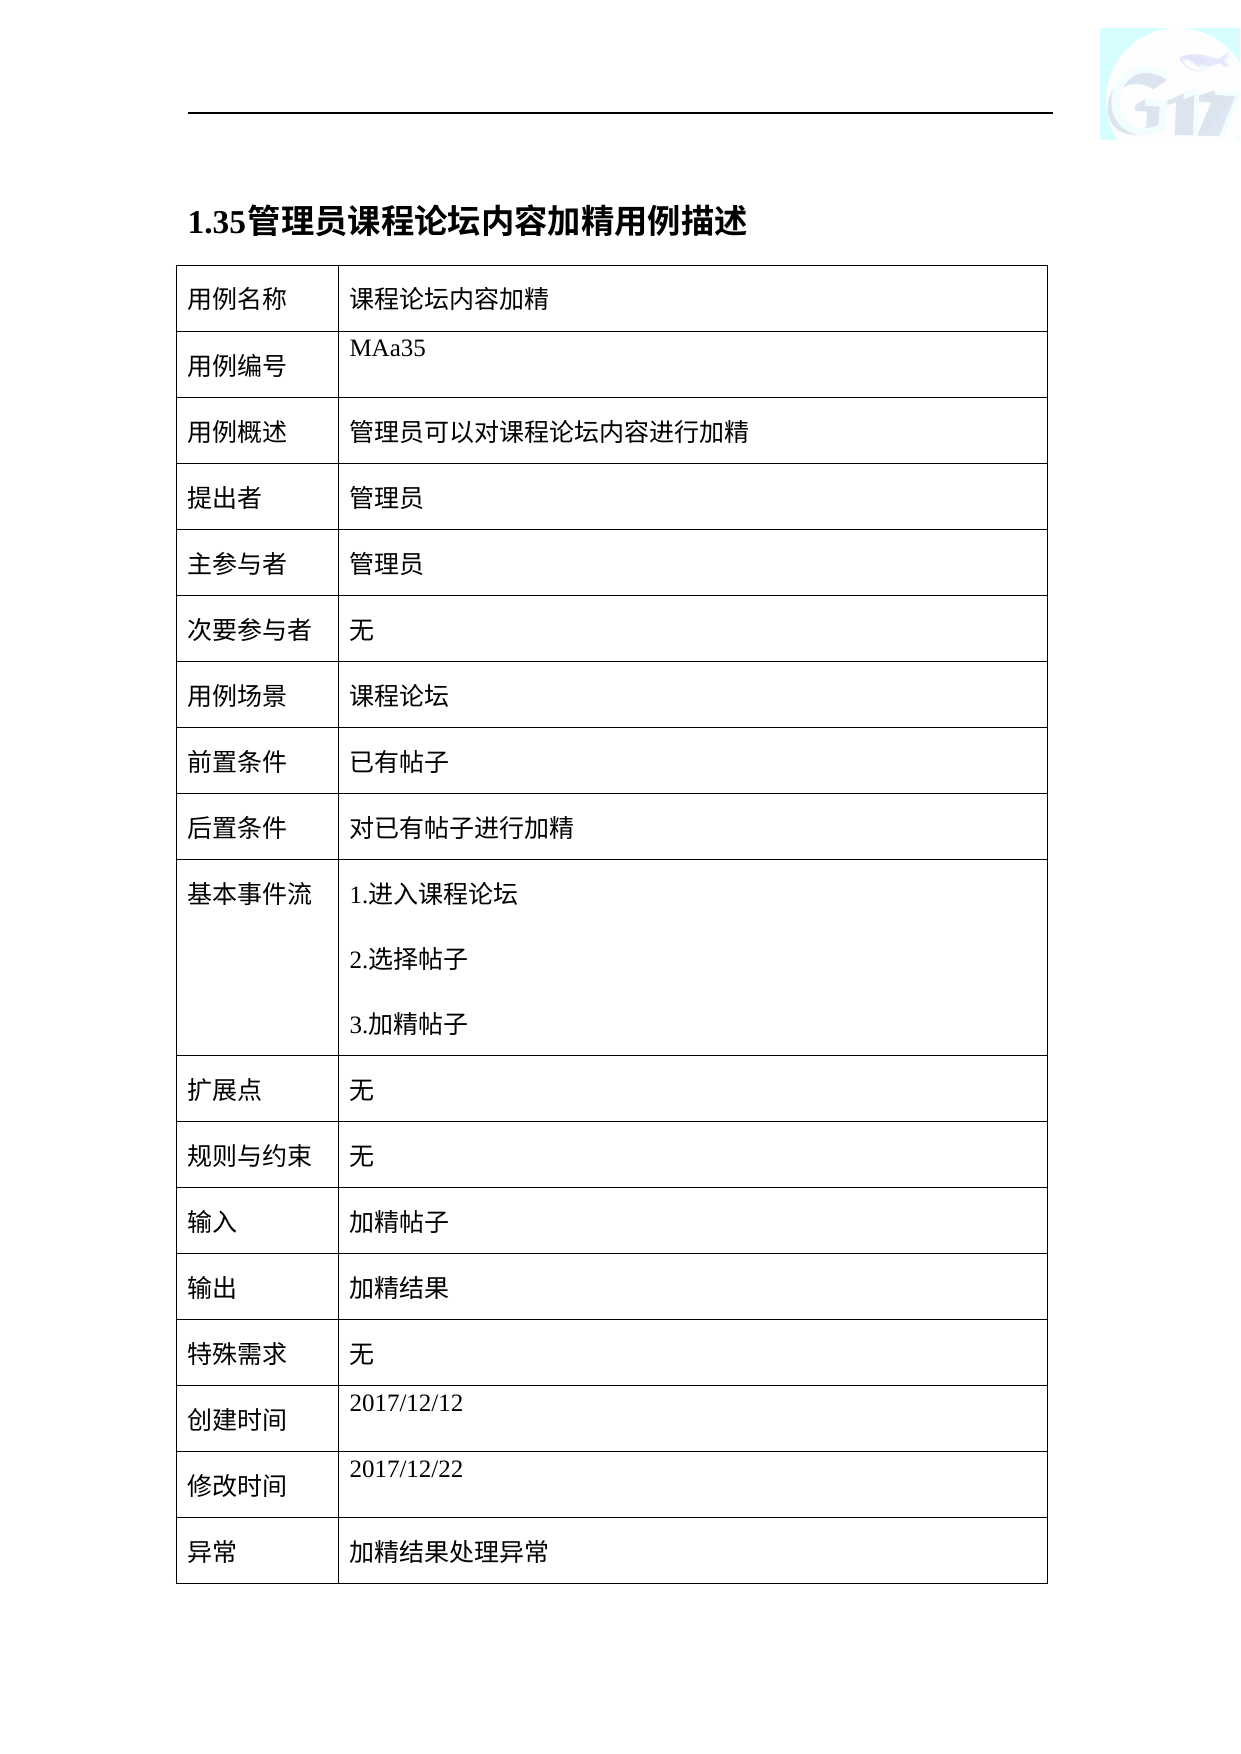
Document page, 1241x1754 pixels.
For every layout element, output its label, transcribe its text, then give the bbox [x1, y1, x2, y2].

table_cell 特殊需求 [177, 1320, 338, 1385]
table_cell 异常 [177, 1518, 338, 1583]
subtitle 管理员课程论坛内容加精用例描述 [187, 187, 1053, 252]
table_cell 加精结果处理异常 [339, 1518, 1047, 1583]
table_cell 后置条件 [177, 794, 338, 859]
table_cell 加精结果 [339, 1254, 1047, 1319]
table_cell 输出 [177, 1254, 338, 1319]
table_cell 1.进入课程论坛 2.选择帖子 3.加精帖子 [339, 860, 1047, 1055]
table_cell 输入 [177, 1188, 338, 1253]
table_cell 基本事件流 [177, 860, 338, 1055]
table_cell 创建时间 [177, 1386, 338, 1451]
table_cell 管理员 [339, 464, 1047, 529]
table_cell 管理员 [339, 530, 1047, 595]
table_cell 无 [339, 1122, 1047, 1187]
table_cell 修改时间 [177, 1452, 338, 1517]
table_cell 规则与约束 [177, 1122, 338, 1187]
table_cell 2017/12/12 [339, 1386, 1047, 1451]
table_cell 2017/12/22 [339, 1452, 1047, 1517]
table_cell 前置条件 [177, 728, 338, 793]
table_cell 无 [339, 1320, 1047, 1385]
table_header 课程论坛内容加精 [339, 266, 1047, 331]
table_cell 用例场景 [177, 662, 338, 727]
table_cell 对已有帖子进行加精 [339, 794, 1047, 859]
table_cell 管理员可以对课程论坛内容进行加精 [339, 398, 1047, 463]
table_cell MAa35 [339, 332, 1047, 397]
table_cell 主参与者 [177, 530, 338, 595]
table_cell 无 [339, 1056, 1047, 1121]
table_cell 课程论坛 [339, 662, 1047, 727]
table_cell 用例编号 [177, 332, 338, 397]
table_cell 扩展点 [177, 1056, 338, 1121]
table_cell 无 [339, 596, 1047, 661]
table_cell 提出者 [177, 464, 338, 529]
table_header 用例名称 [177, 266, 338, 331]
table_cell 加精帖子 [339, 1188, 1047, 1253]
table_cell 用例概述 [177, 398, 338, 463]
table_cell 次要参与者 [177, 596, 338, 661]
table_cell 已有帖子 [339, 728, 1047, 793]
